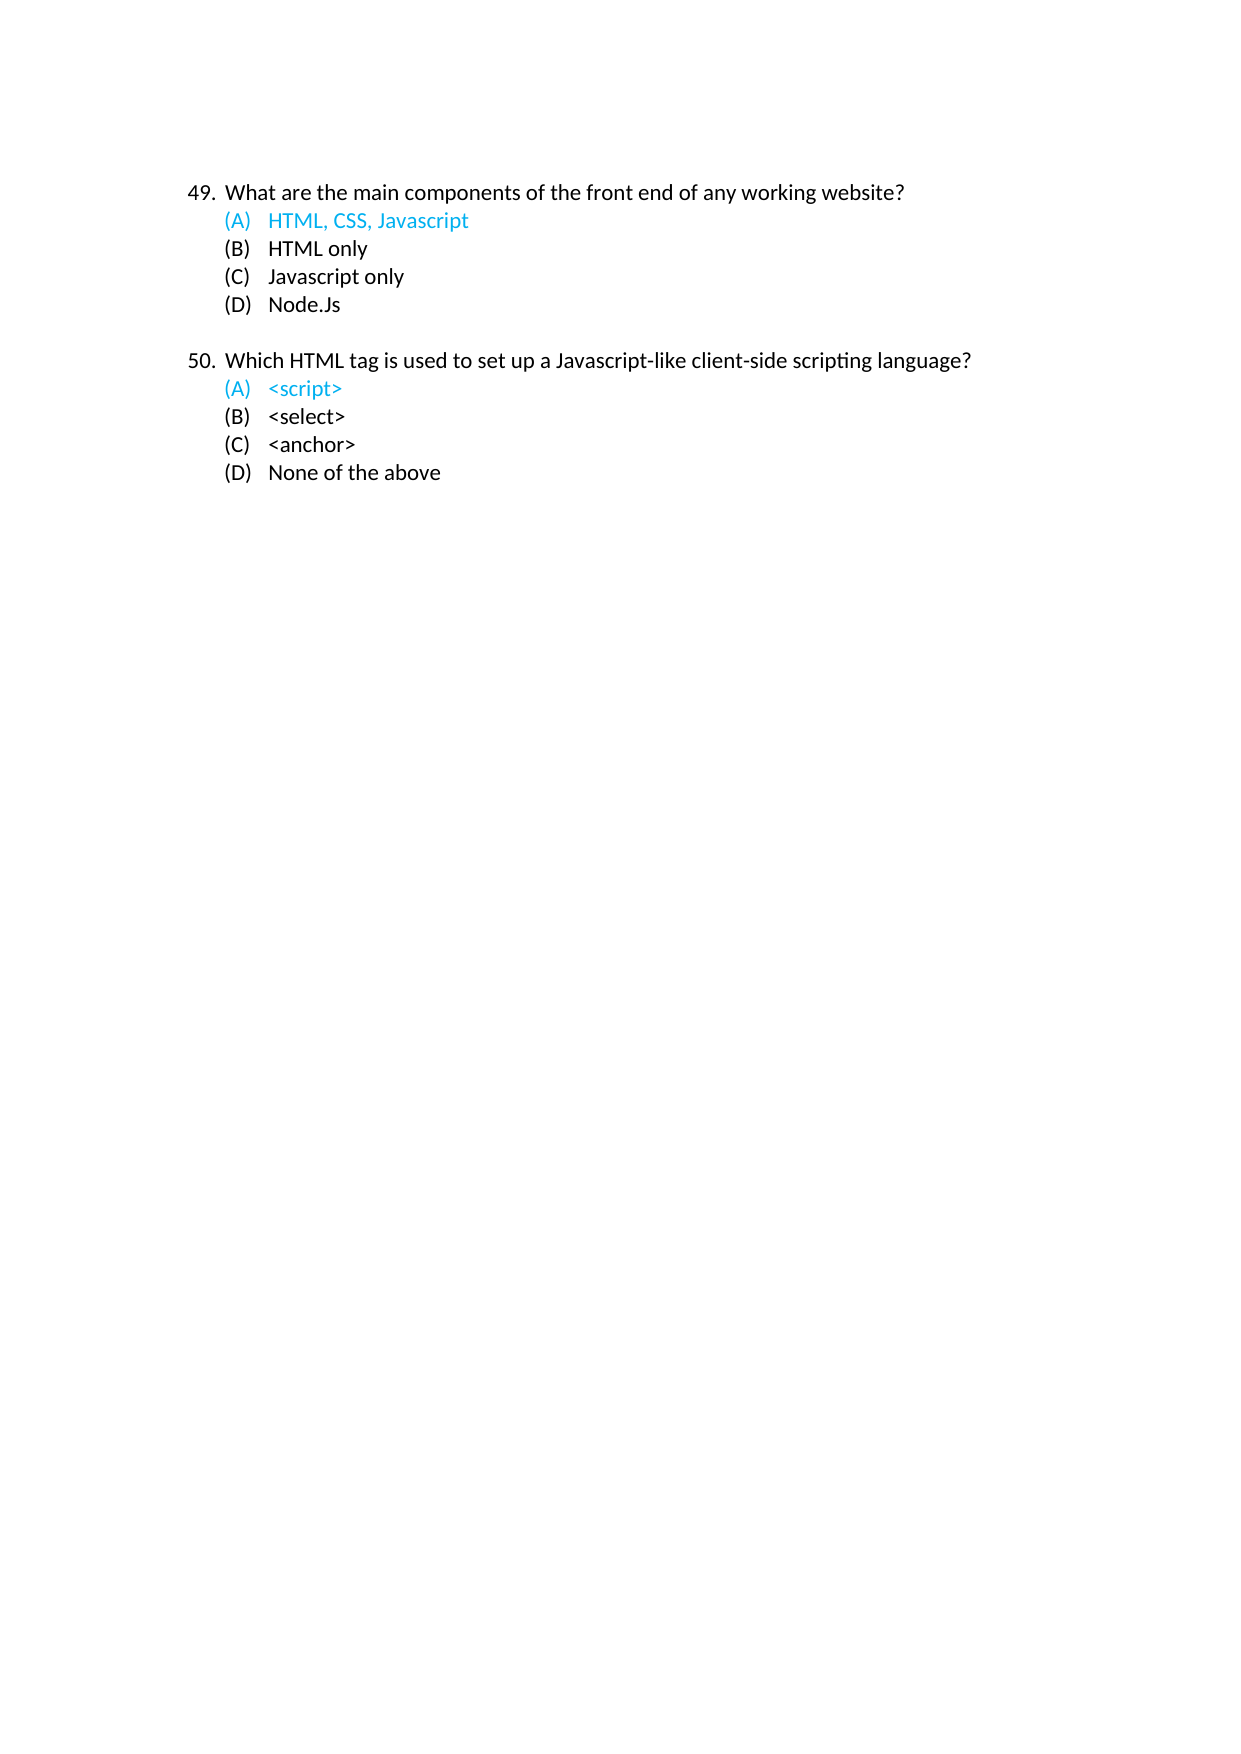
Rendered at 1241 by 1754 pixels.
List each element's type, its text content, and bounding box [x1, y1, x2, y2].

list Javascript only [224, 262, 1090, 290]
list HTML, CSS, Javascript [224, 206, 1090, 234]
list What are the main components of the front end of any working website? [187, 178, 1090, 206]
list Which HTML tag is used to set up a Javascript-like client-side scripting language? [187, 346, 1090, 374]
list <script> [224, 374, 1090, 402]
list Node.Js [224, 290, 1090, 318]
list <anchor> [224, 430, 1090, 458]
list None of the above [224, 458, 1090, 486]
list HTML only [224, 234, 1090, 262]
list <select> [224, 402, 1090, 430]
